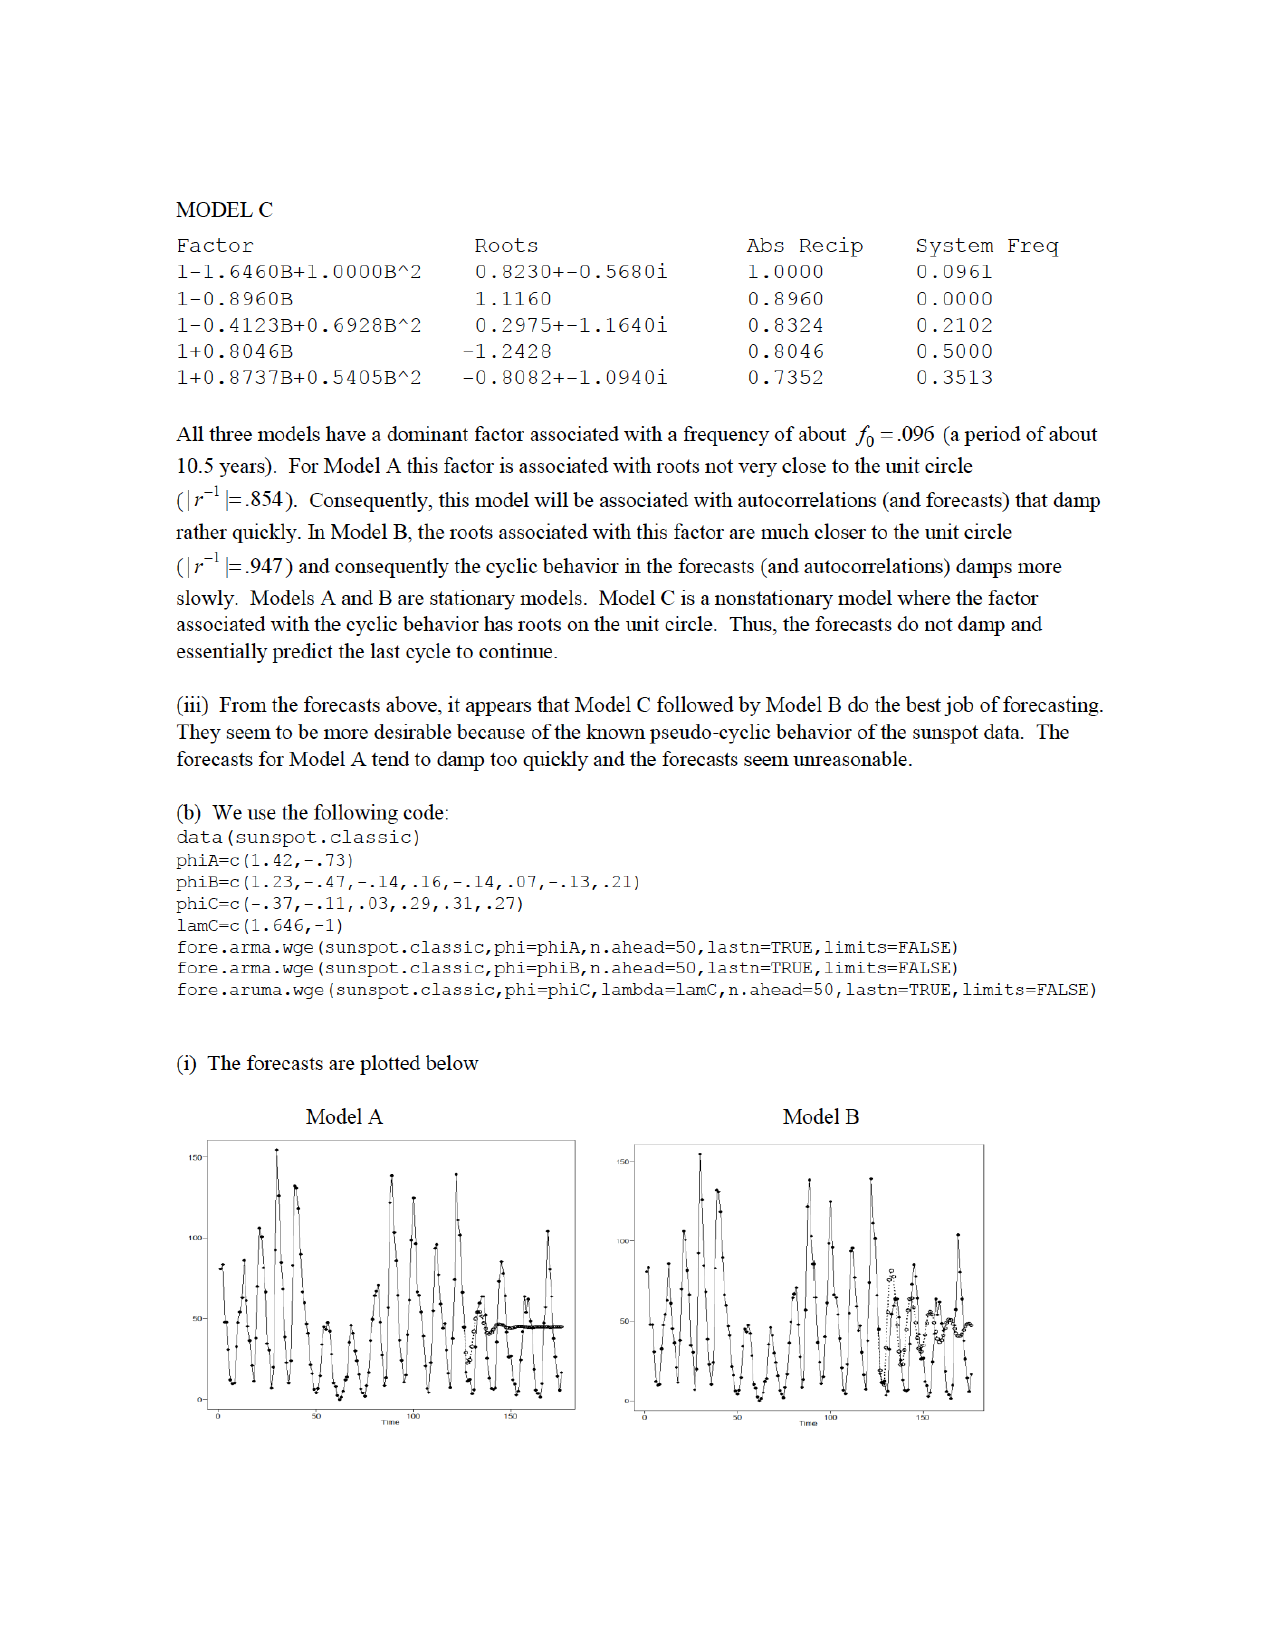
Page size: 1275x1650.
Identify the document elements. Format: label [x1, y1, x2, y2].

picture [150, 180, 1125, 1440]
